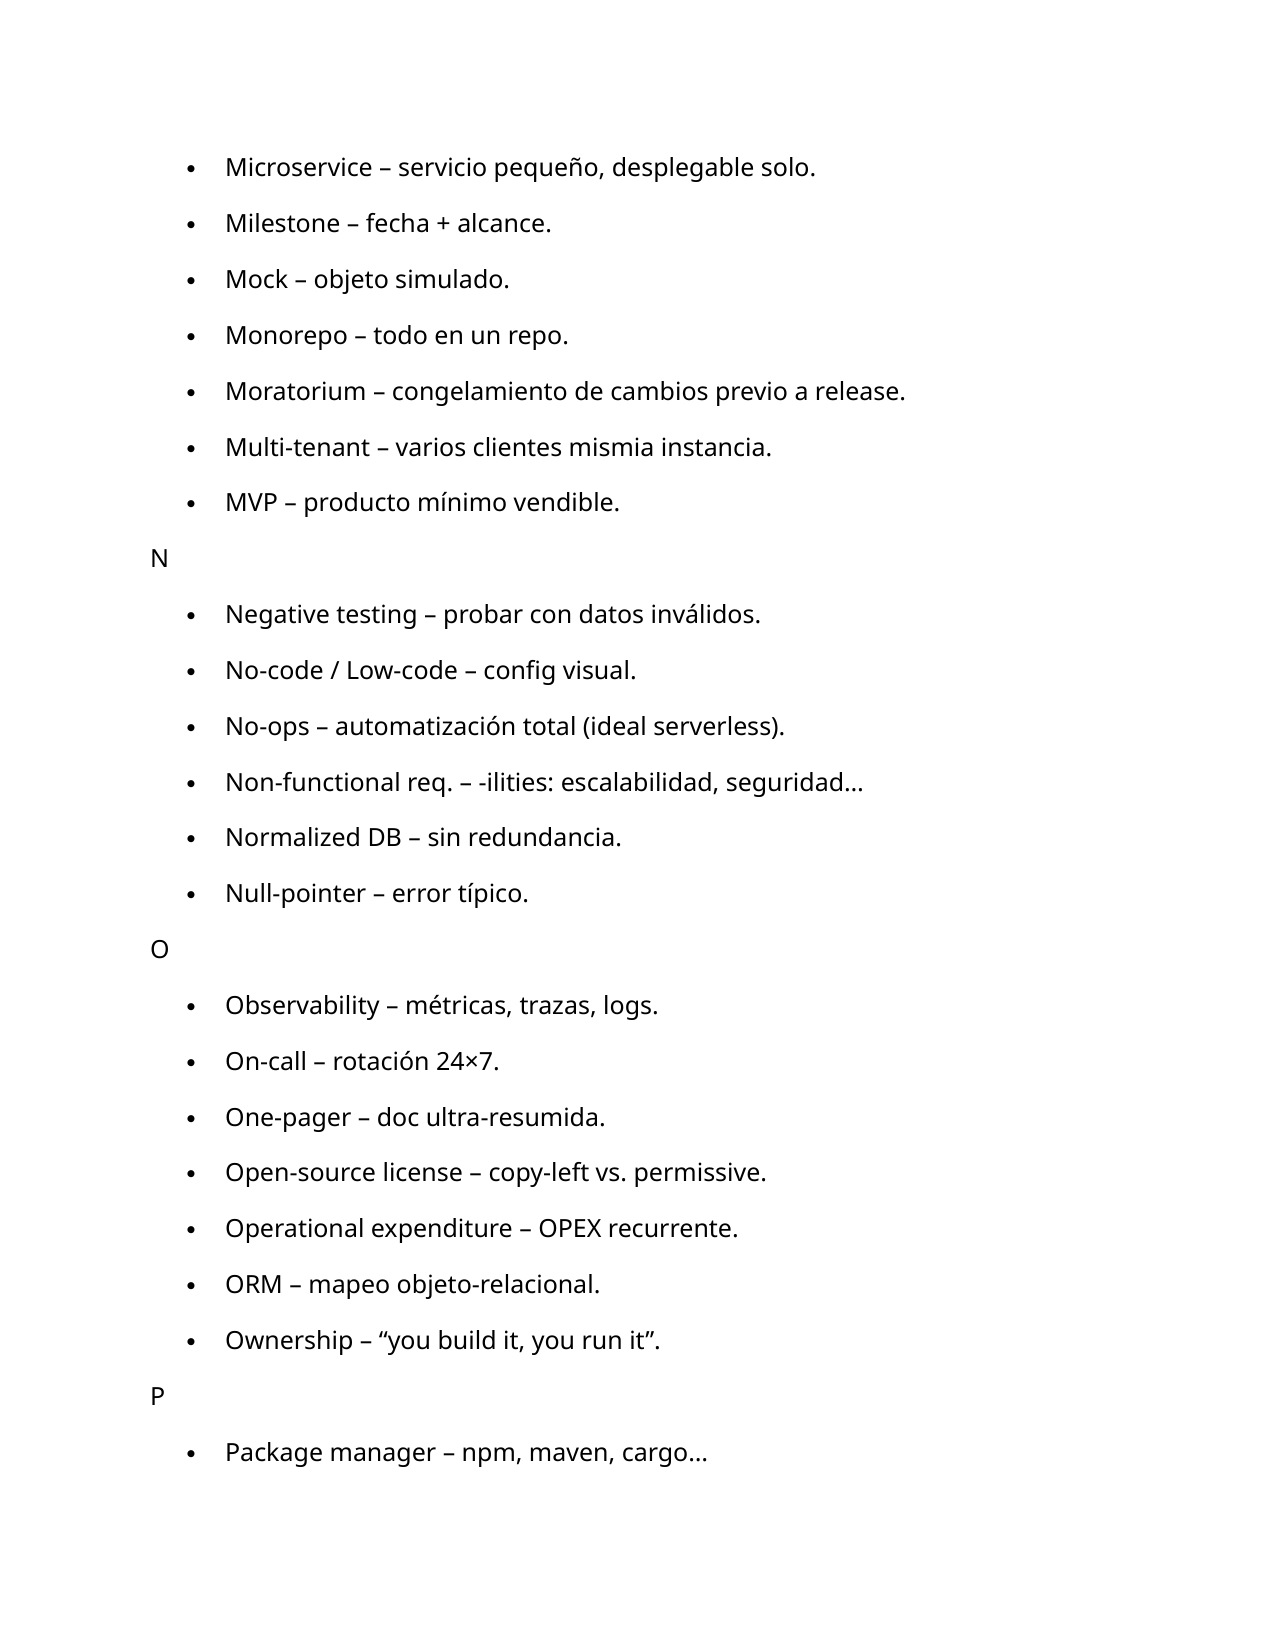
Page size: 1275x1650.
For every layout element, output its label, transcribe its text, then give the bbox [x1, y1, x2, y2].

list No-ops – automatización total (ideal serverless). [187, 708, 1125, 742]
list Multi-tenant – varios clientes mismia instancia. [187, 429, 1125, 463]
list MVP – producto mínimo vendible. [187, 485, 1125, 519]
list Open-source license – copy-left vs. permissive. [187, 1155, 1125, 1189]
text P [150, 1378, 1125, 1412]
list Normalized DB – sin redundancia. [187, 820, 1125, 854]
list Monorepo – todo en un repo. [187, 317, 1125, 352]
text O [150, 932, 1125, 966]
list Milestone – fecha + alcance. [187, 206, 1125, 240]
list ORM – mapeo objeto-relacional. [187, 1267, 1125, 1301]
text N [150, 541, 1125, 575]
list Null-pointer – error típico. [187, 876, 1125, 910]
list Moratorium – congelamiento de cambios previo a release. [187, 373, 1125, 407]
list Mock – objeto simulado. [187, 262, 1125, 296]
list Negative testing – probar con datos inválidos. [187, 597, 1125, 631]
list Operational expenditure – OPEX recurrente. [187, 1211, 1125, 1245]
list Ownership – “you build it, you run it”. [187, 1322, 1125, 1357]
list Microservice – servicio pequeño, desplegable solo. [187, 150, 1125, 184]
list Observability – métricas, trazas, logs. [187, 987, 1125, 1022]
list One-pager – doc ultra-resumida. [187, 1099, 1125, 1133]
list Non-functional req. – -ilities: escalabilidad, seguridad… [187, 764, 1125, 798]
list Package manager – npm, maven, cargo… [187, 1434, 1125, 1468]
list No-code / Low-code – config visual. [187, 652, 1125, 687]
list On-call – rotación 24×7. [187, 1043, 1125, 1077]
